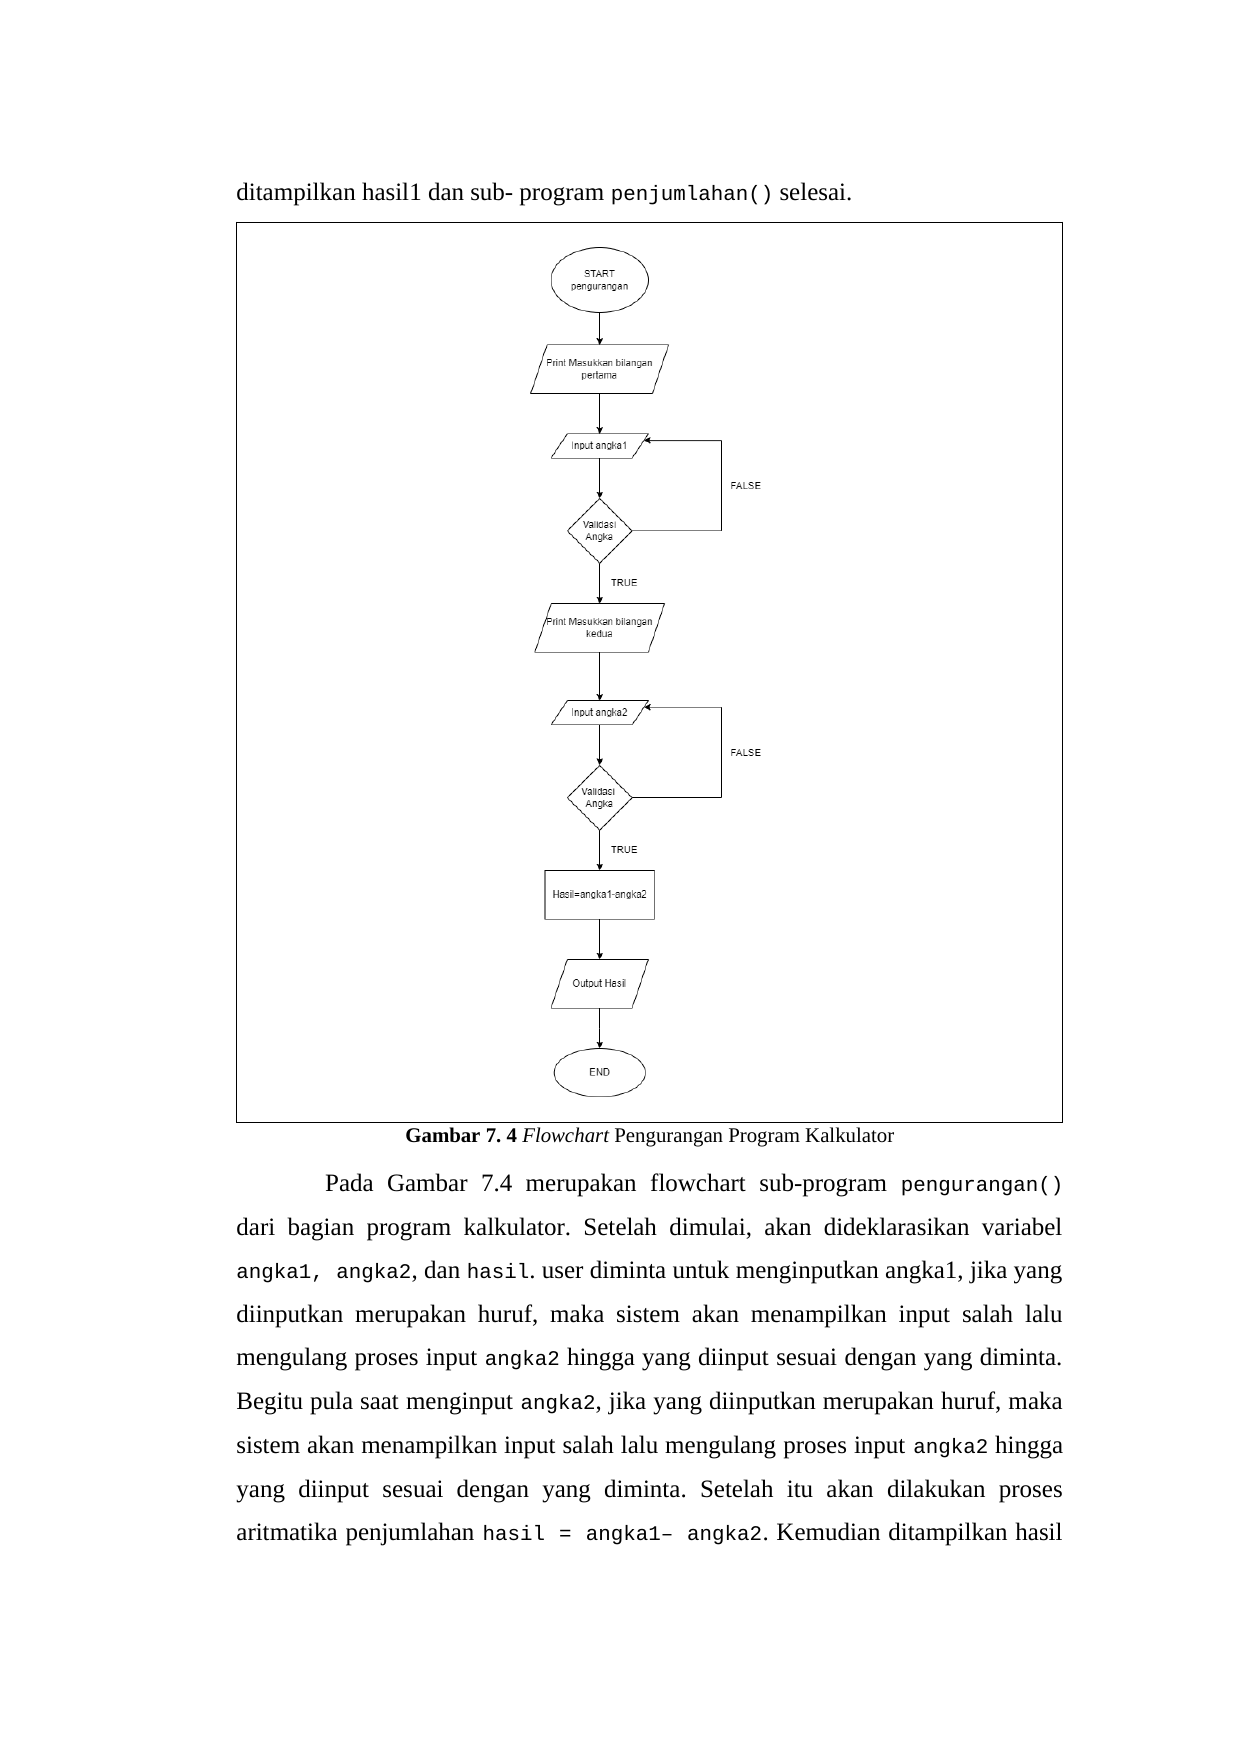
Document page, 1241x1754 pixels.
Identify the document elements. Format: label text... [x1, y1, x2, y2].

picture [530, 247, 770, 1097]
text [236, 177, 1063, 207]
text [236, 1168, 1063, 1546]
table_header [237, 223, 1062, 1122]
text Gambar 7. 4 Flowchart Pengurangan Program Kalkulator [236, 1123, 1063, 1147]
